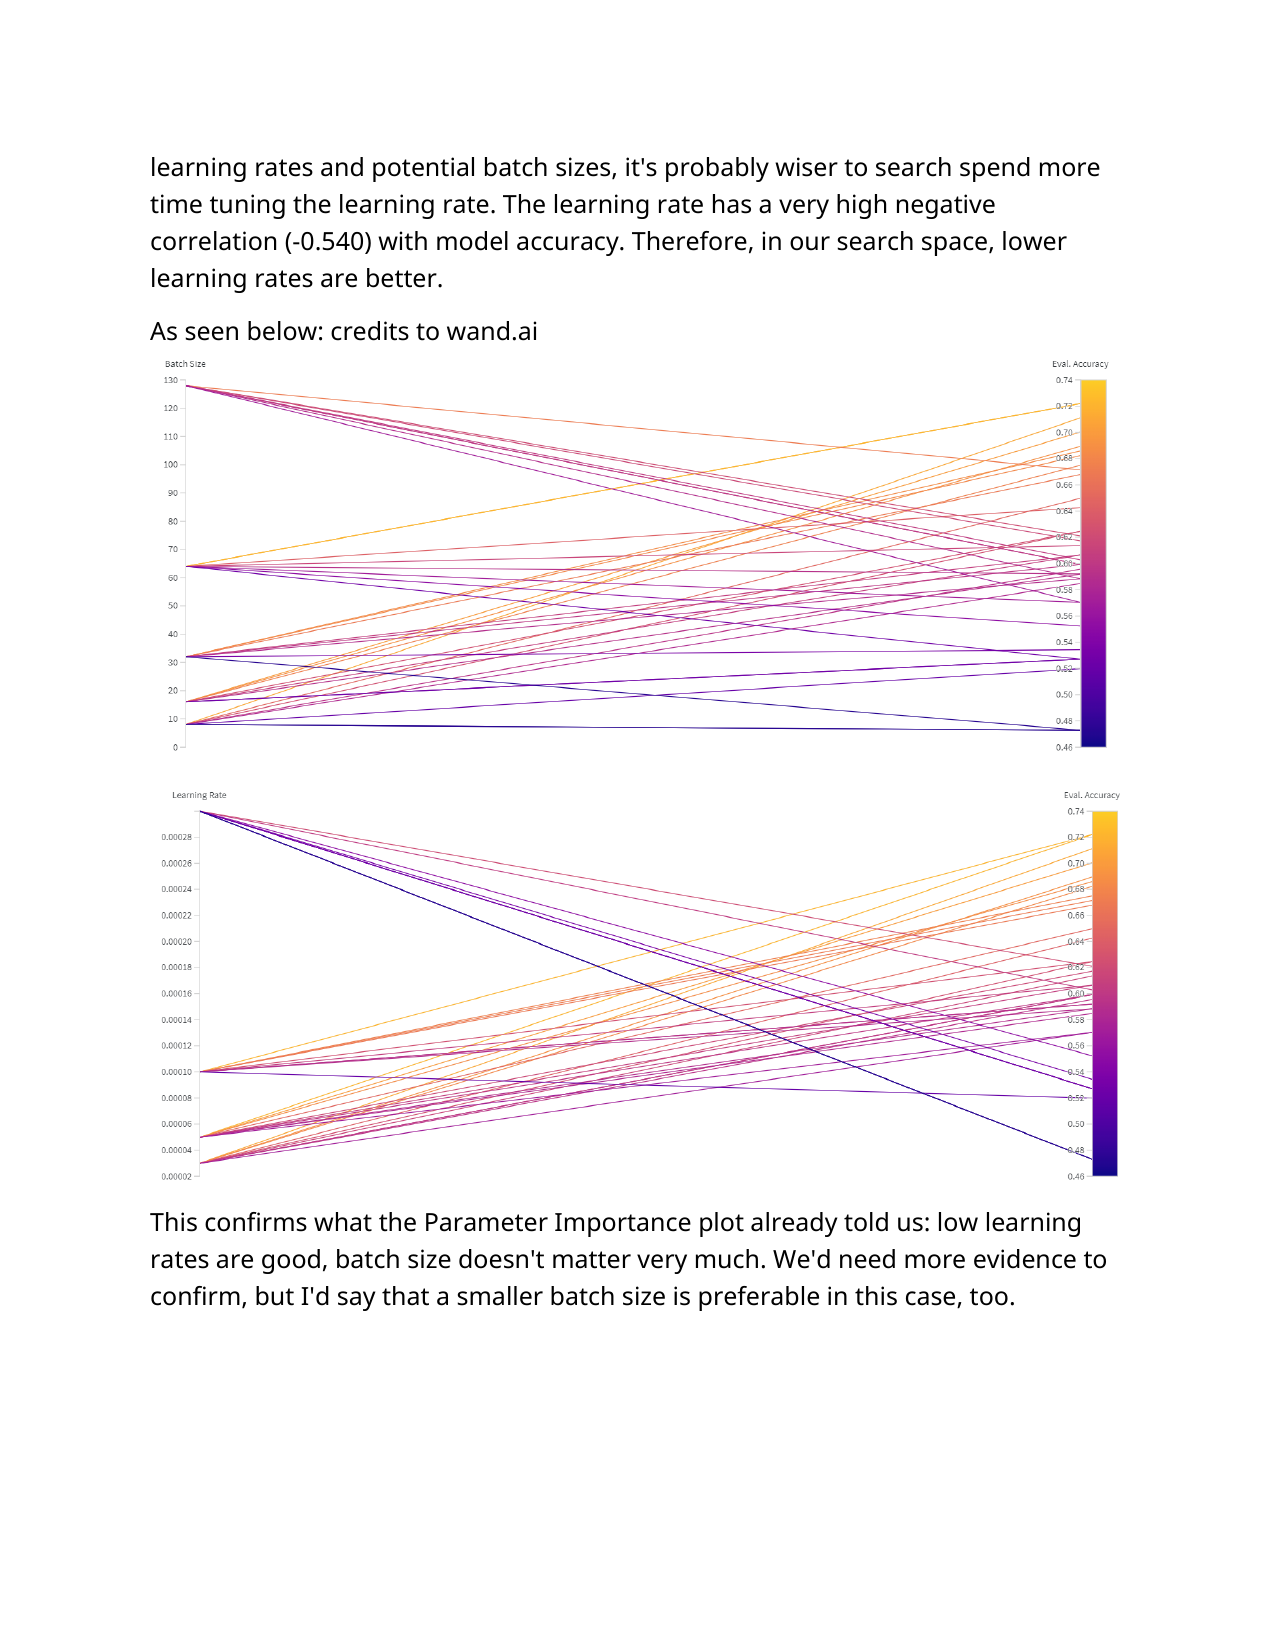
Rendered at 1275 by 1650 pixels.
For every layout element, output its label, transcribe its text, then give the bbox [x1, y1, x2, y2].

picture [150, 350, 1125, 763]
picture [150, 781, 1125, 1186]
text As seen below: credits to wand.ai [150, 314, 1125, 350]
text This confirms what the Parameter Importance plot already told us: low learning rates are good, batch size doesn't matter very much. We'd need more evidence to confirm, but I'd say that a smaller batch size is preferable in this case, too. [150, 1205, 1125, 1312]
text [150, 150, 1125, 294]
